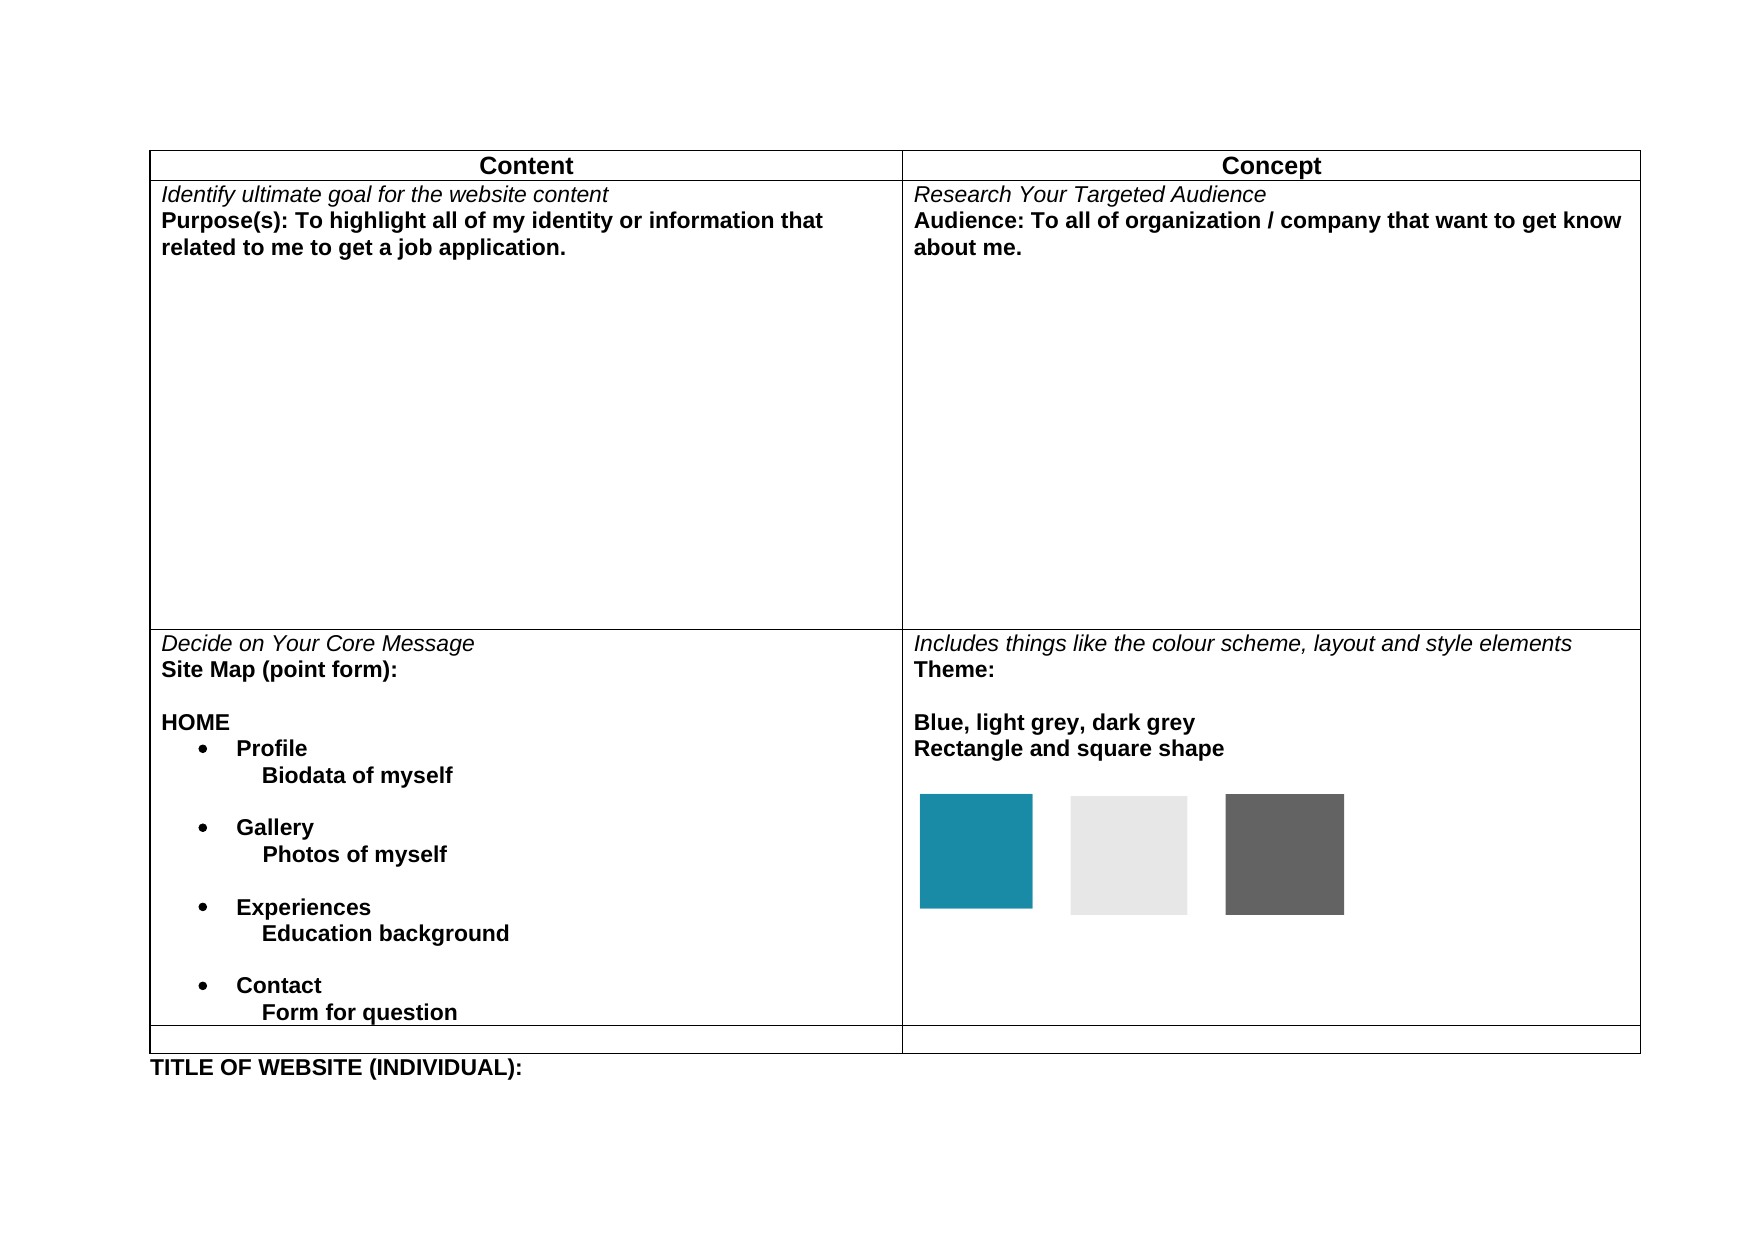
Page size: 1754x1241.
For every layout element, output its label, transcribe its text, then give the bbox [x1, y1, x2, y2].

table_header Content [151, 151, 902, 180]
picture [1070, 796, 1188, 915]
picture [913, 788, 1039, 915]
table_cell Includes things like the colour scheme, layout and style elements Theme: Blue, light grey, dark grey Rectangle and square shape [903, 630, 1640, 1025]
table_cell [903, 1026, 1640, 1053]
text TITLE OF WEBSITE (INDIVIDUAL): [150, 1054, 1604, 1080]
table_cell Identify ultimate goal for the website content Purpose(s): To highlight all of my identity or information that related to me to get a job application. [151, 181, 902, 629]
table_cell Decide on Your Core Message Site Map (point form): HOME Profile Biodata of myself Gallery Photos of myself Experiences Education background Contact Form for question [151, 630, 902, 1025]
table_cell [151, 1026, 902, 1053]
table_header Concept [903, 151, 1640, 180]
table_cell Research Your Targeted Audience Audience: To all of organization / company that want to get know about me. [903, 181, 1640, 629]
picture [1225, 794, 1345, 915]
